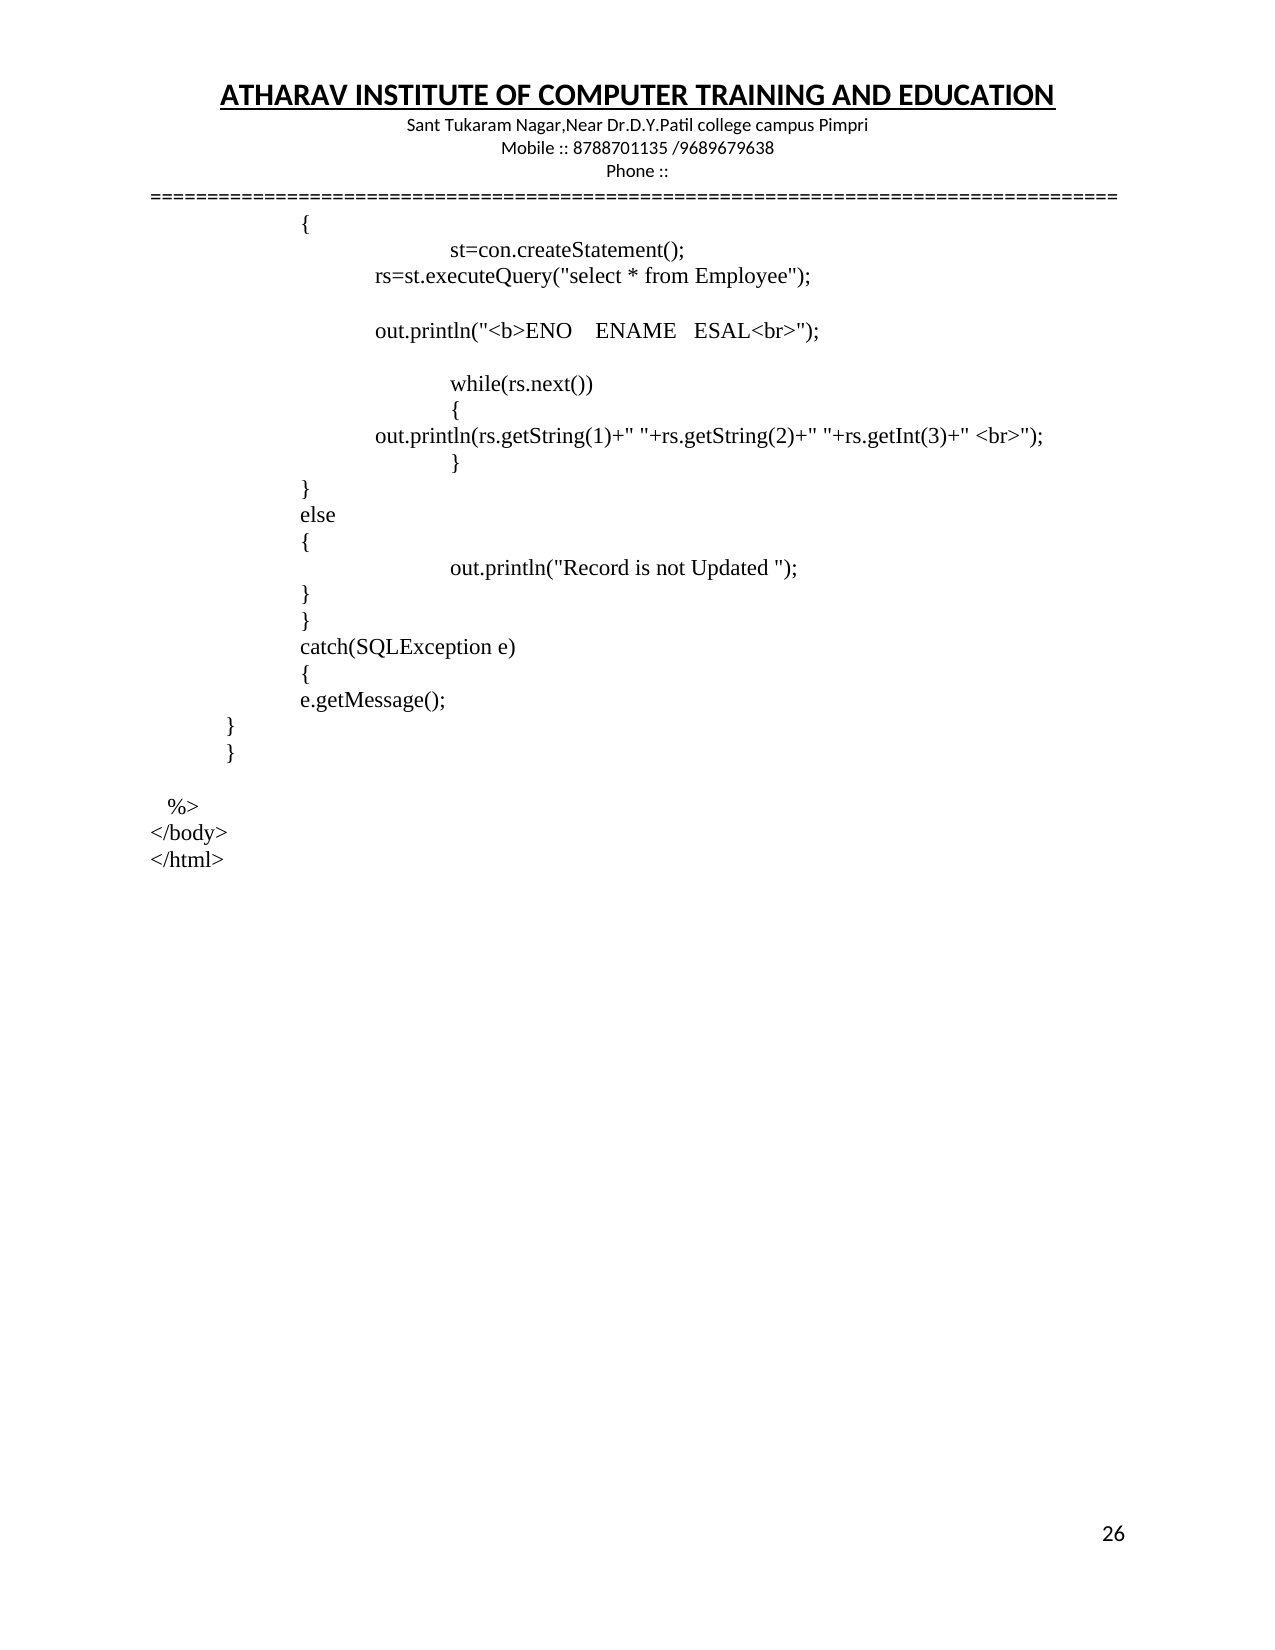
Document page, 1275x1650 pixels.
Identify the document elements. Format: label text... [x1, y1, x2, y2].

text e.getMessage(); [150, 686, 1125, 712]
text out.println("Record is not Updated "); [150, 554, 1125, 581]
text { [150, 528, 1125, 554]
text catch(SQLException e) [150, 633, 1125, 659]
text out.println(rs.getString(1)+" "+rs.getString(2)+" "+rs.getInt(3)+" <br>"); [150, 422, 1125, 449]
text { [150, 659, 1125, 686]
text } [150, 581, 1125, 607]
text { [150, 210, 1125, 236]
text </html> [150, 846, 1125, 872]
text st=con.createStatement(); [150, 236, 1125, 263]
text } [150, 475, 1125, 501]
text while(rs.next()) [150, 370, 1125, 396]
text } [150, 739, 1125, 765]
text out.println("<b>ENO ENAME ESAL<br>"); [150, 317, 1125, 343]
text } [150, 449, 1125, 475]
text </body> [150, 819, 1125, 846]
text %> [150, 793, 1125, 819]
text rs=st.executeQuery("select * from Employee"); [150, 263, 1125, 289]
text { [150, 396, 1125, 422]
text } [150, 712, 1125, 739]
text } [150, 607, 1125, 633]
text else [150, 501, 1125, 528]
